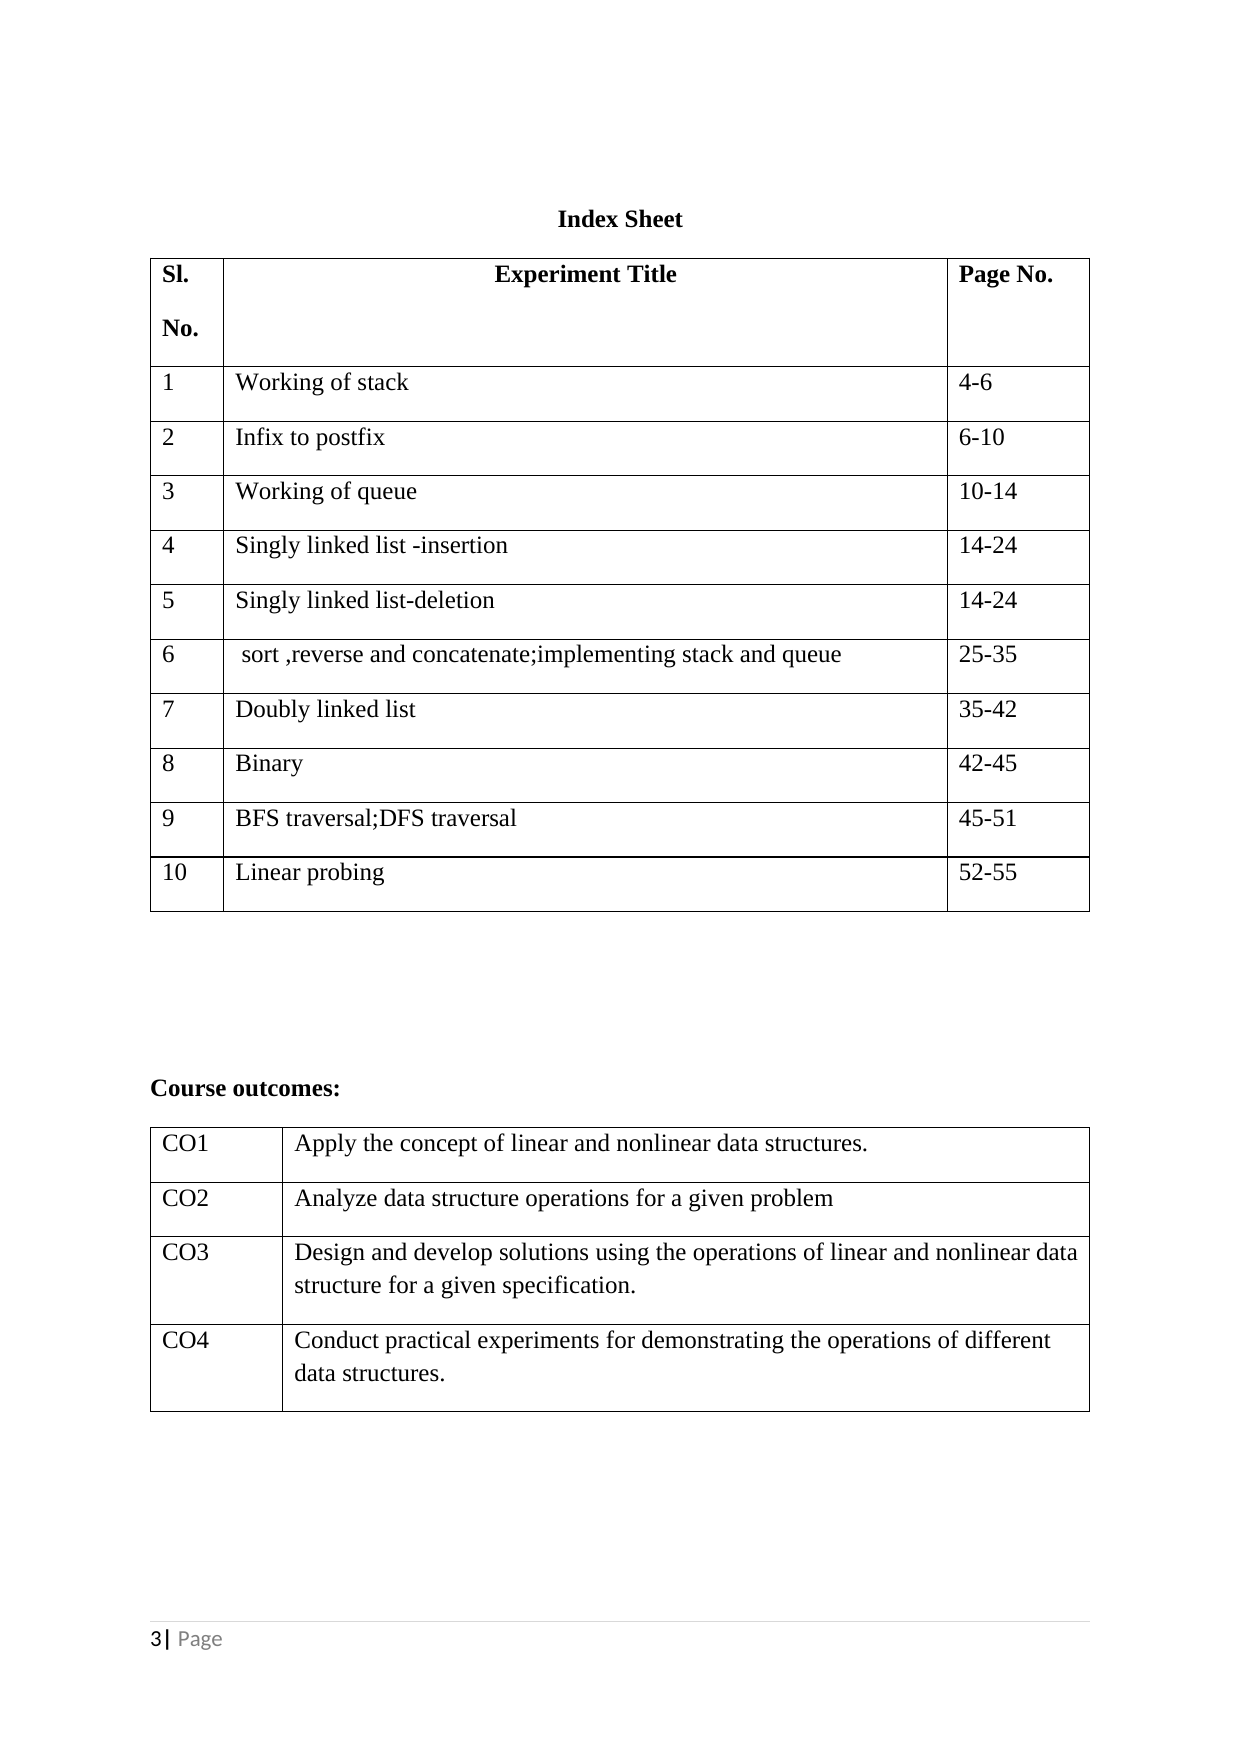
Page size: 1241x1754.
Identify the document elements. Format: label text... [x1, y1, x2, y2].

table_cell Singly linked list-deletion [224, 585, 947, 638]
table_header Sl. No. [151, 259, 223, 366]
table_cell 3 [151, 476, 223, 529]
table_cell 4 [151, 531, 223, 584]
table_cell 10-14 [948, 476, 1089, 529]
table_cell 6 [151, 640, 223, 693]
table_cell 2 [151, 422, 223, 475]
table_cell Singly linked list -insertion [224, 531, 947, 584]
table_cell 8 [151, 749, 223, 802]
text Course outcomes: [150, 1073, 1090, 1102]
table_cell sort ,reverse and concatenate;implementing stack and queue [224, 640, 947, 693]
table_cell 25-35 [948, 640, 1089, 693]
table_cell Infix to postfix [224, 422, 947, 475]
table_cell CO4 [151, 1325, 282, 1411]
table_cell 4-6 [948, 367, 1089, 421]
table_cell 35-42 [948, 694, 1089, 747]
table_cell Design and develop solutions using the operations of linear and nonlinear data structure for a given specification. [283, 1237, 1089, 1324]
table_cell 6-10 [948, 422, 1089, 475]
table_header CO1 [151, 1128, 282, 1182]
table_cell CO2 [151, 1183, 282, 1236]
table_cell Working of stack [224, 367, 947, 421]
table_cell 7 [151, 694, 223, 747]
table_header Page No. [948, 259, 1089, 366]
table_cell Analyze data structure operations for a given problem [283, 1183, 1089, 1236]
table_cell 5 [151, 585, 223, 638]
table_cell Doubly linked list [224, 694, 947, 747]
table_cell CO3 [151, 1237, 282, 1324]
table_cell BFS traversal;DFS traversal [224, 803, 947, 856]
table_cell 9 [151, 803, 223, 856]
table_header Apply the concept of linear and nonlinear data structures. [283, 1128, 1089, 1182]
text Index Sheet [150, 204, 1090, 233]
table_cell 14-24 [948, 585, 1089, 638]
table_cell Linear probing [224, 858, 947, 911]
table_cell 52-55 [948, 858, 1089, 911]
table_cell Binary [224, 749, 947, 802]
table_cell Conduct practical experiments for demonstrating the operations of different data structures. [283, 1325, 1089, 1411]
table_cell 14-24 [948, 531, 1089, 584]
table_header Experiment Title [224, 259, 947, 366]
table_cell 42-45 [948, 749, 1089, 802]
table_cell 45-51 [948, 803, 1089, 856]
table_cell 10 [151, 858, 223, 911]
table_cell Working of queue [224, 476, 947, 529]
table_cell 1 [151, 367, 223, 421]
